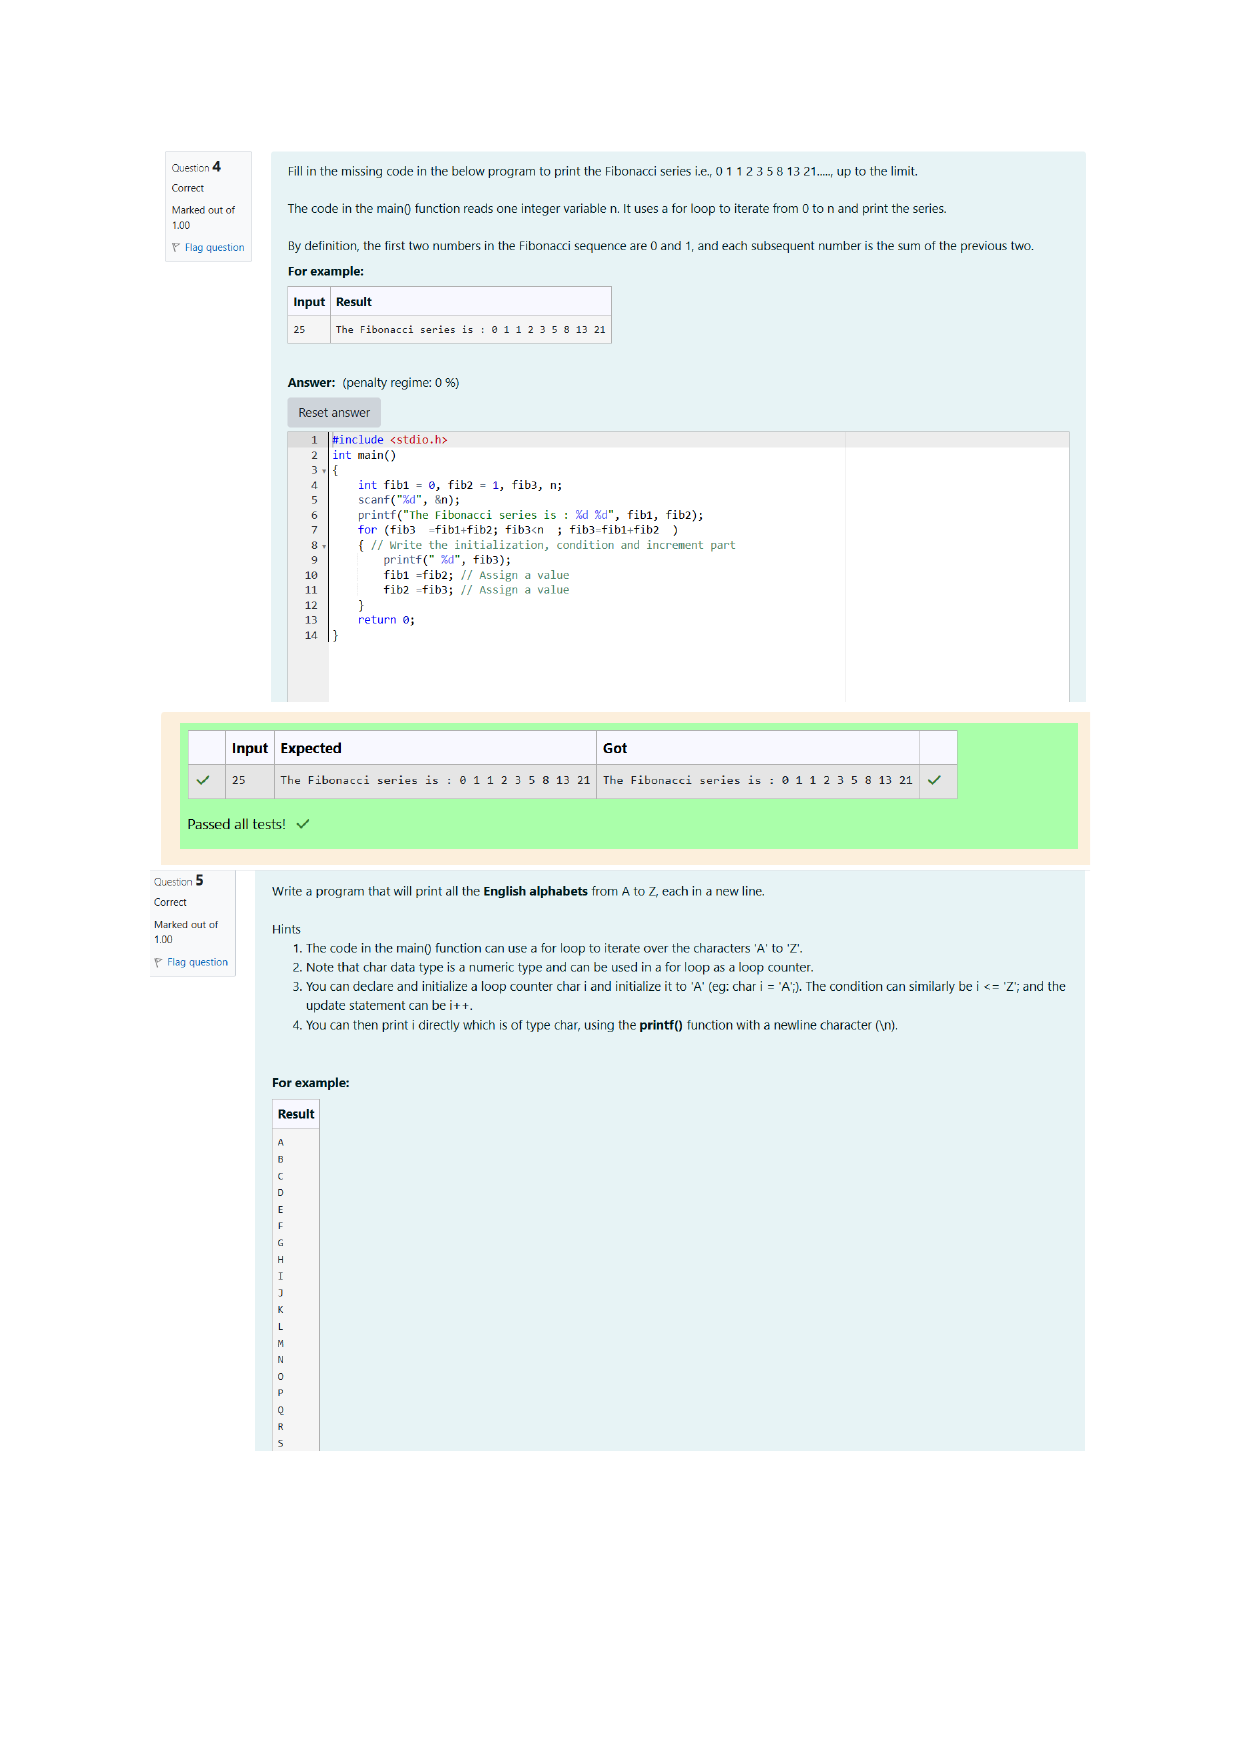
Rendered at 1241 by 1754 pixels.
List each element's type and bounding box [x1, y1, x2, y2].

picture [150, 150, 1091, 702]
picture [150, 703, 1091, 865]
picture [150, 867, 1091, 1451]
